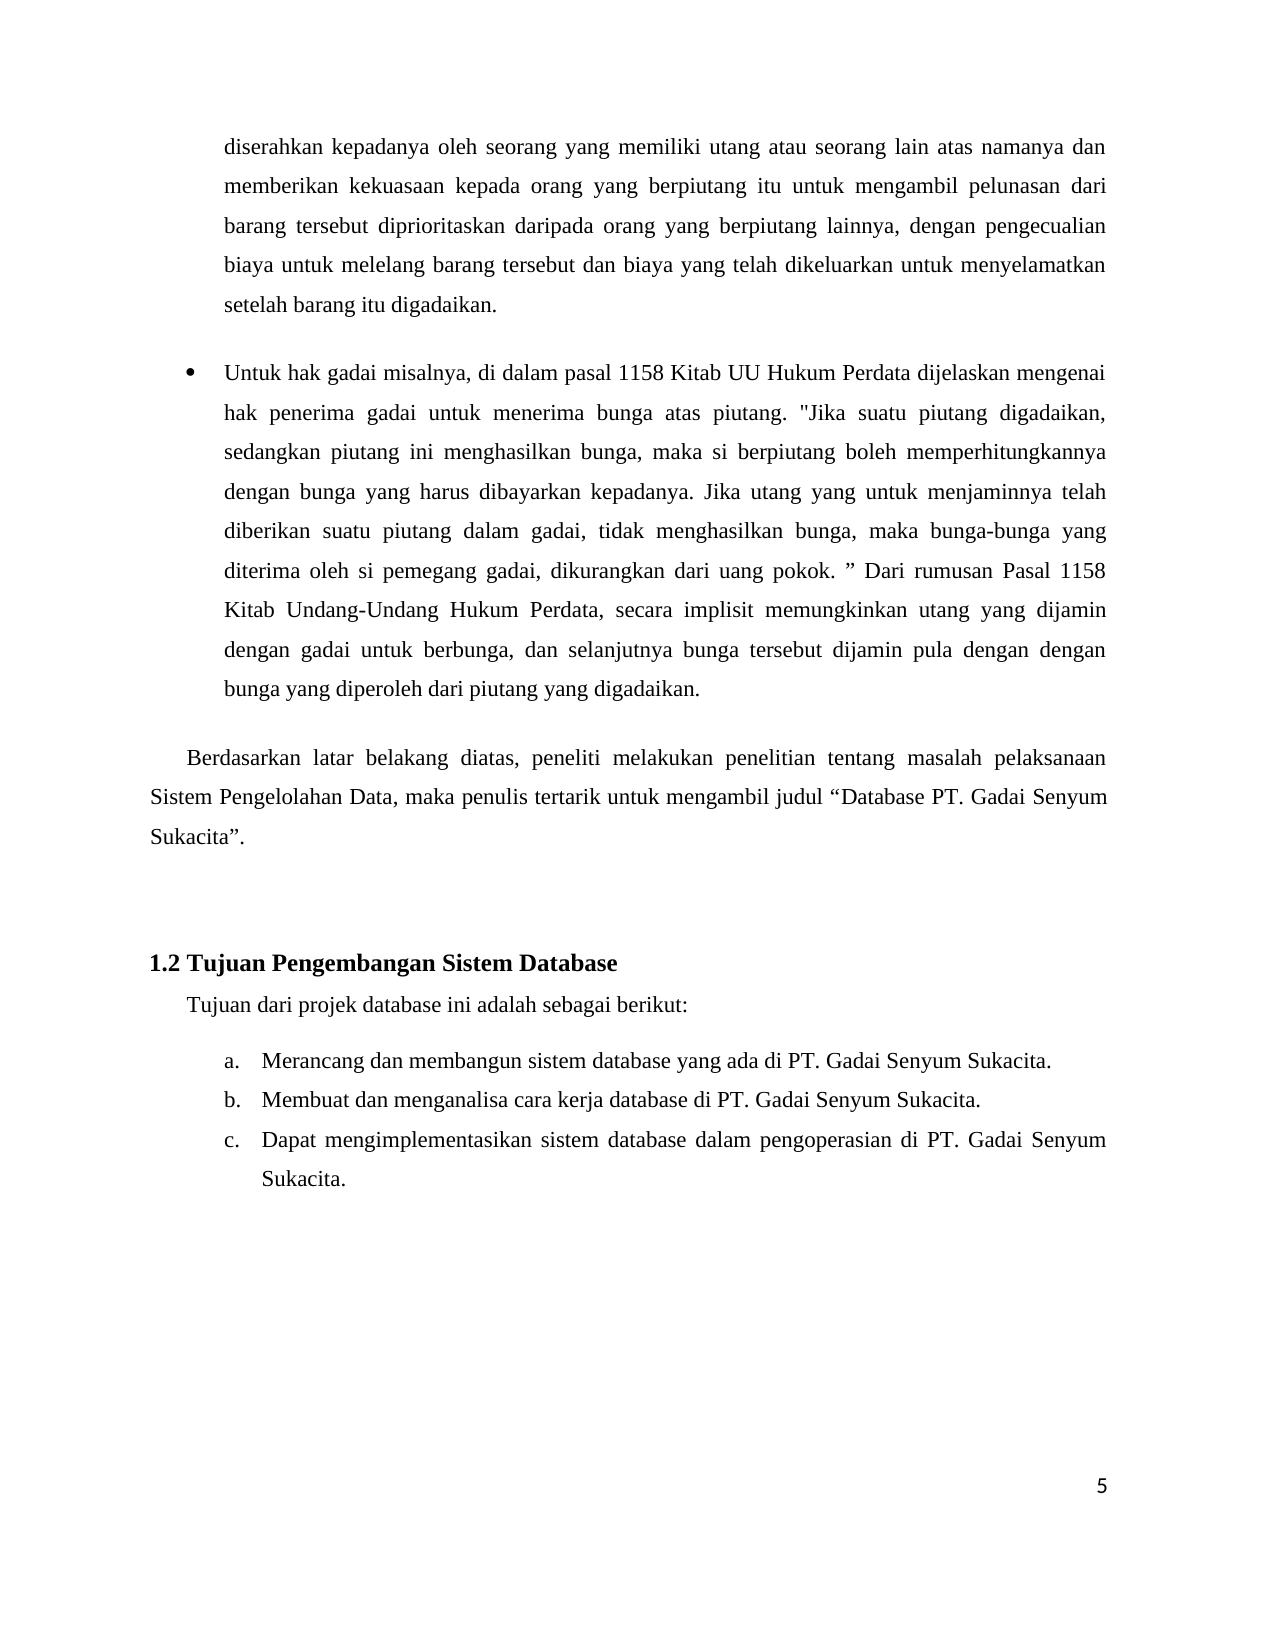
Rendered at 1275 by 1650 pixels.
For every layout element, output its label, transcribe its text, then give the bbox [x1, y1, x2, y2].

list Membuat dan menganalisa cara kerja database di PT. Gadai Senyum Sukacita. [224, 1086, 1107, 1113]
subtitle Tujuan Pengembangan Sistem Database [149, 948, 1107, 976]
text Berdasarkan latar belakang diatas, peneliti melakukan penelitian tentang masalah pelaksanaan Sistem Pengelolahan Data, maka penulis tertarik untuk mengambil judul “Database PT. Gadai Senyum Sukacita”. [150, 744, 1107, 849]
list Untuk hak gadai misalnya, di dalam pasal 1158 Kitab UU Hukum Perdata dijelaskan mengenai hak penerima gadai untuk menerima bunga atas piutang. "Jika suatu piutang digadaikan, sedangkan piutang ini menghasilkan bunga, maka si berpiutang boleh memperhitungkannya dengan bunga yang harus dibayarkan kepadanya. Jika utang yang untuk menjaminnya telah diberikan suatu piutang dalam gadai, tidak menghasilkan bunga, maka bunga-bunga yang diterima oleh si pemegang gadai, dikurangkan dari uang pokok. ” Dari rumusan Pasal 1158 Kitab Undang-Undang Hukum Perdata, secara implisit memungkinkan utang yang dijamin dengan gadai untuk berbunga, dan selanjutnya bunga tersebut dijamin pula dengan dengan bunga yang diperoleh dari piutang yang digadaikan. [186, 359, 1107, 702]
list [186, 133, 1107, 317]
list Dapat mengimplementasikan sistem database dalam pengoperasian di PT. Gadai Senyum Sukacita. [224, 1126, 1107, 1192]
text Tujuan dari projek database ini adalah sebagai berikut: [150, 991, 1107, 1017]
list Merancang dan membangun sistem database yang ada di PT. Gadai Senyum Sukacita. [224, 1047, 1107, 1073]
